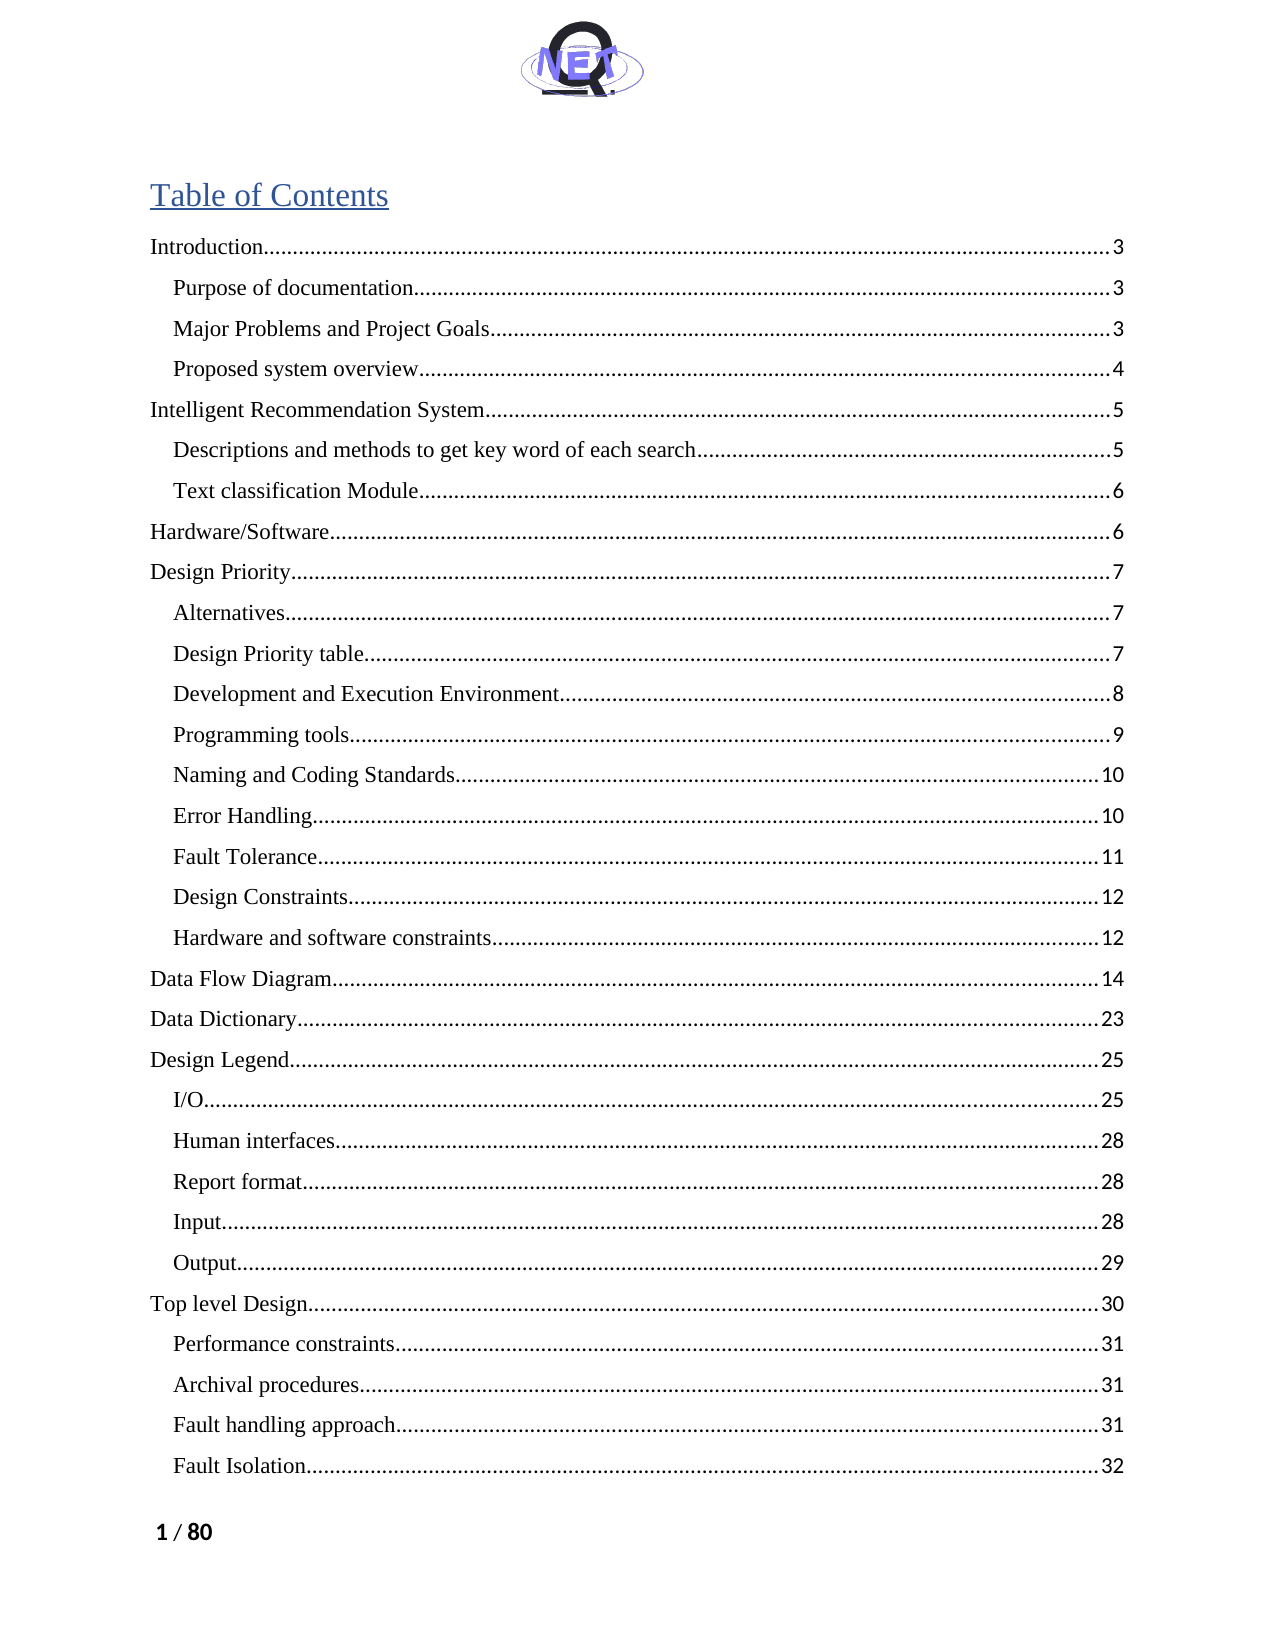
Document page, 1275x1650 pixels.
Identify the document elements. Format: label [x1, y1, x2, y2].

picture [510, 12, 652, 103]
